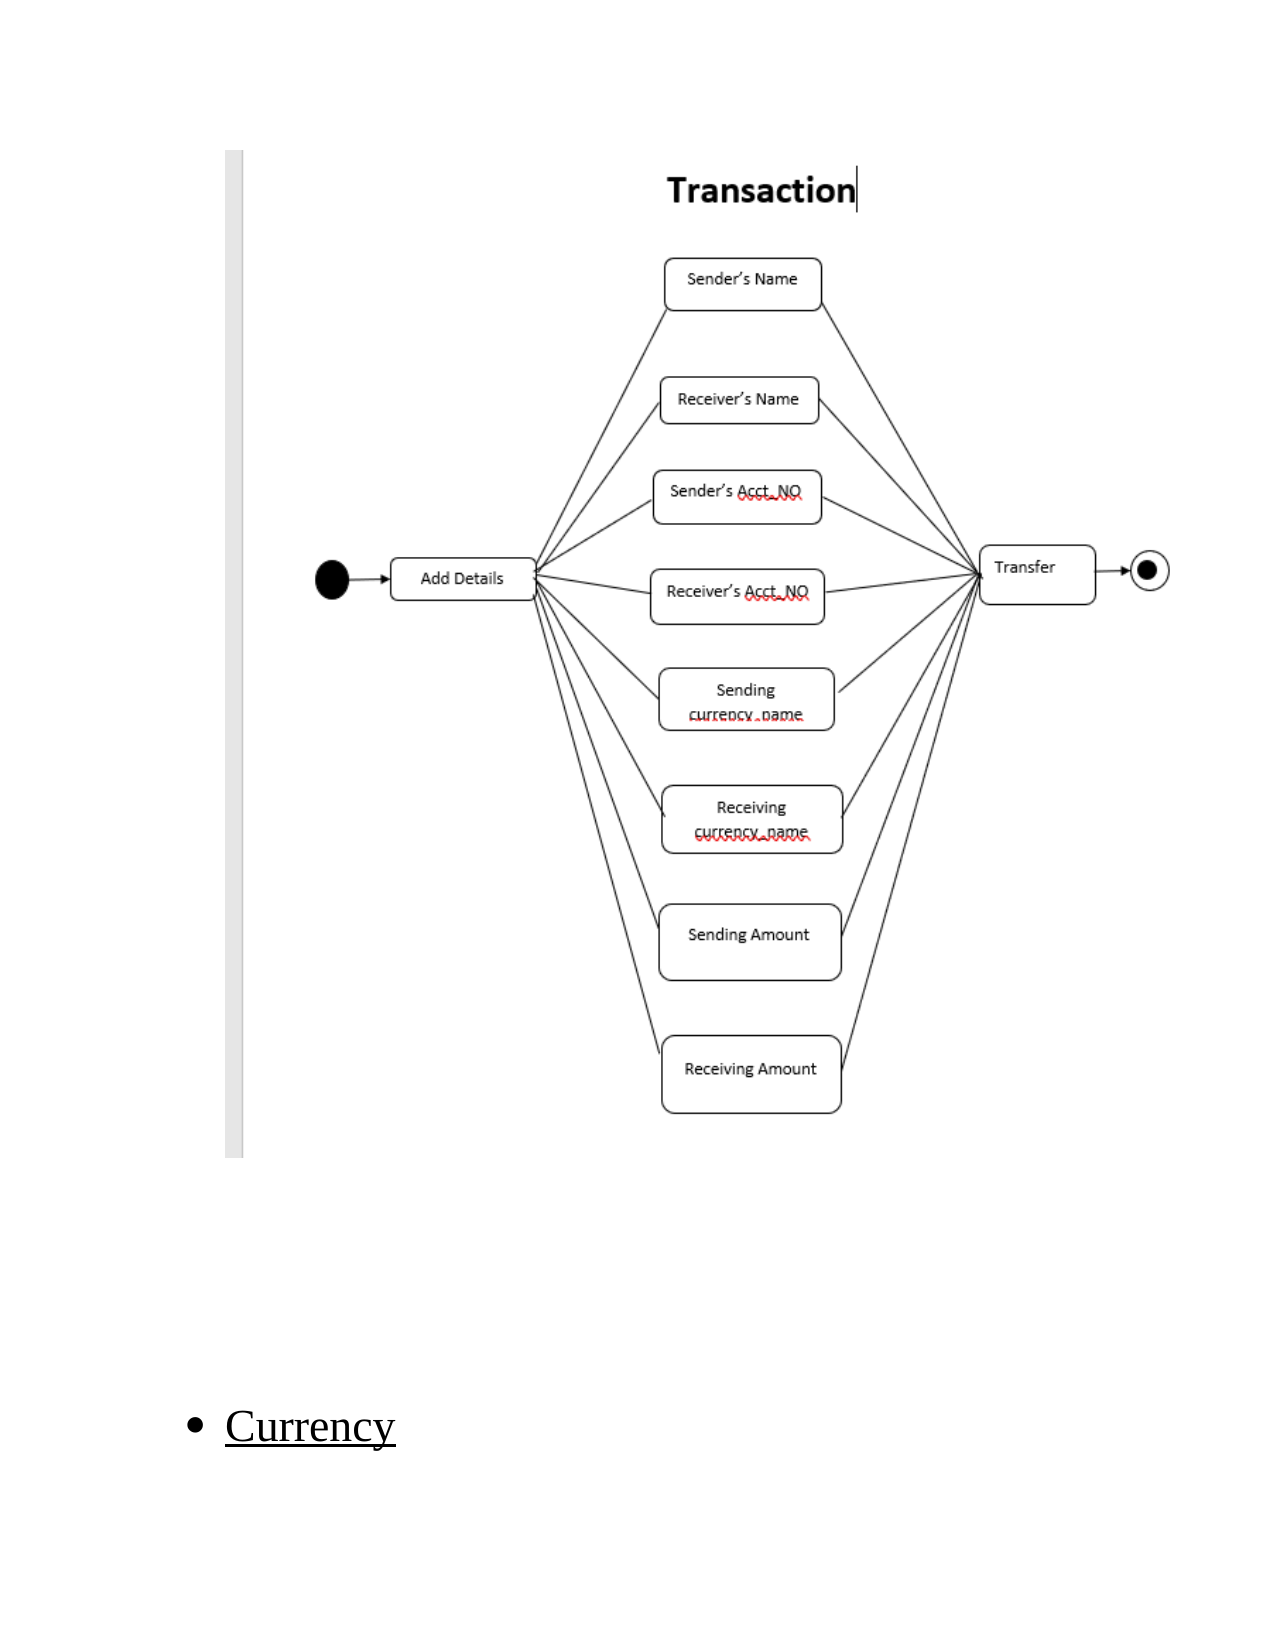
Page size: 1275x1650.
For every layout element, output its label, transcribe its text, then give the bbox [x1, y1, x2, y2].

list Currency [187, 1398, 847, 1451]
picture [225, 150, 1200, 1158]
